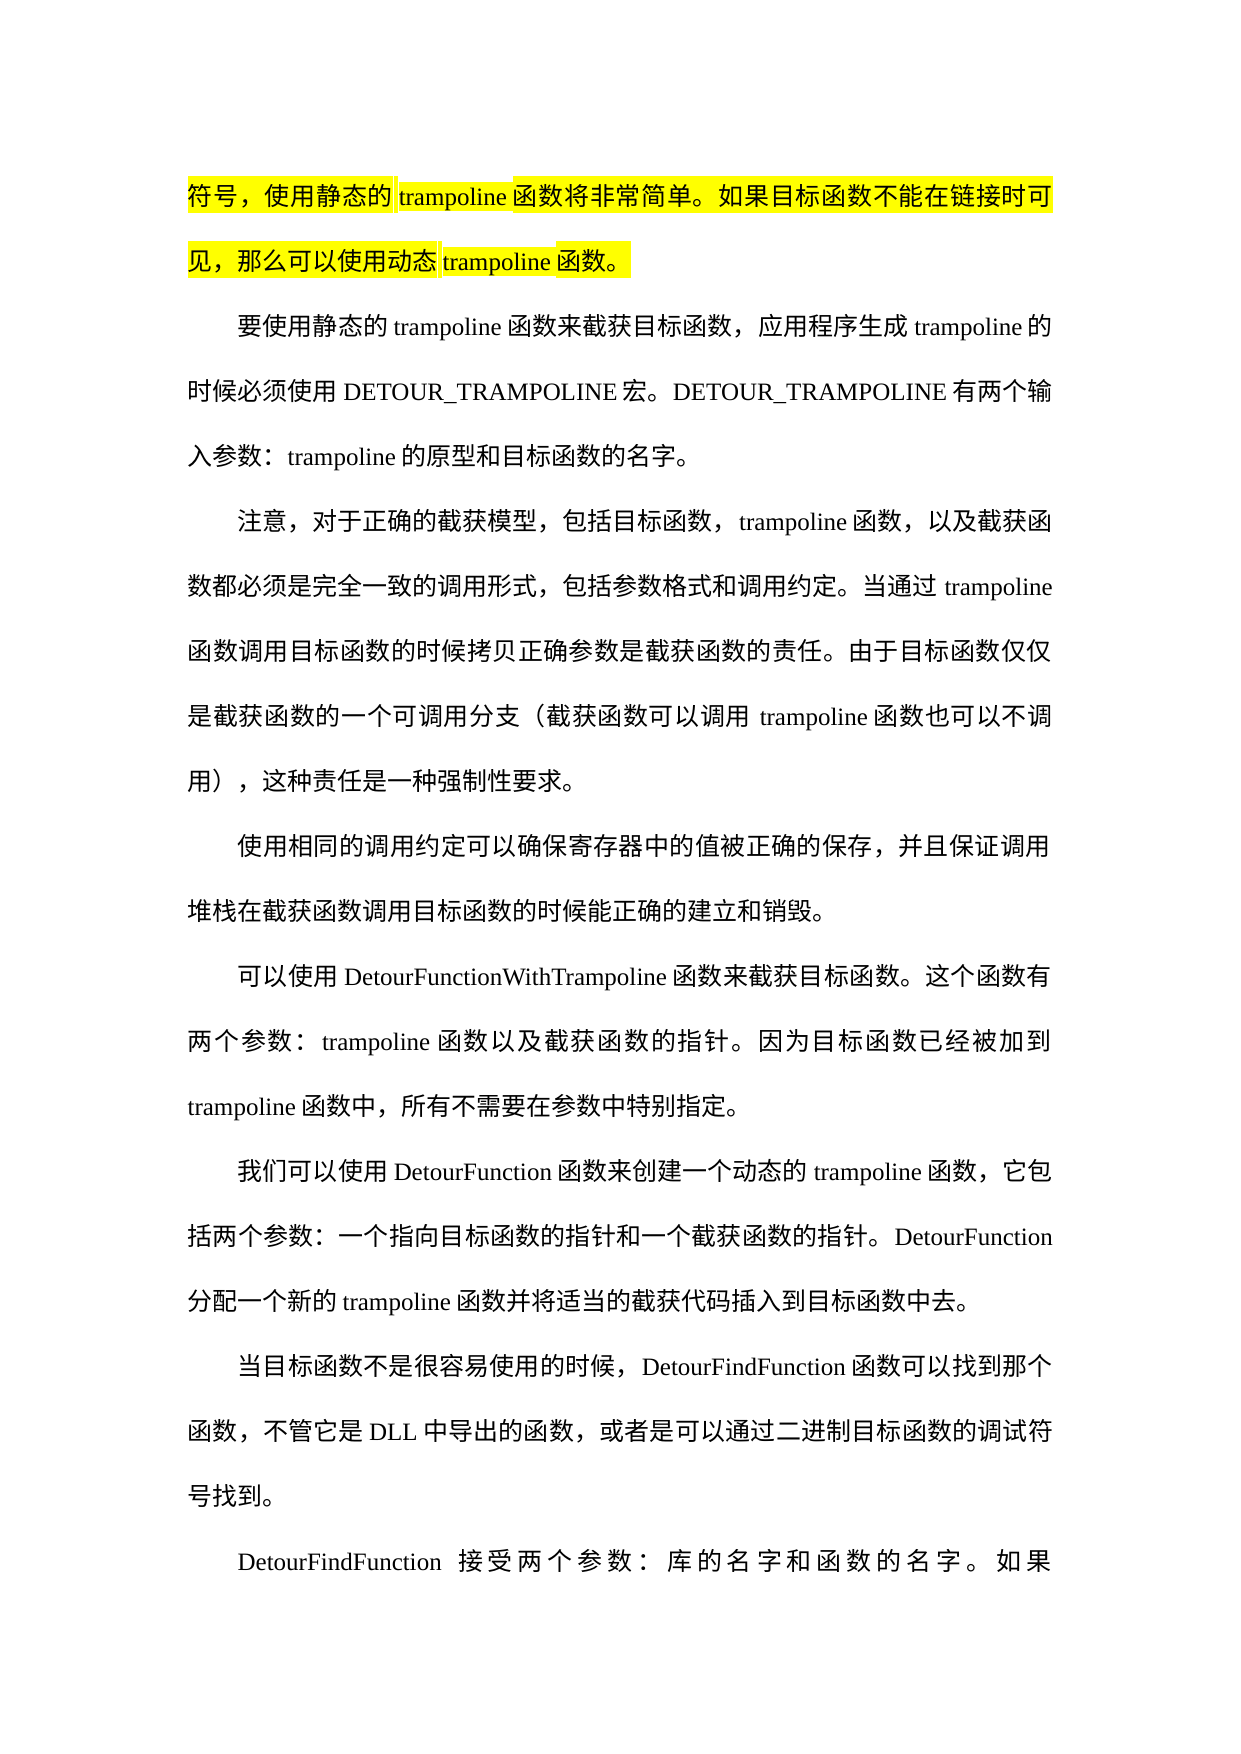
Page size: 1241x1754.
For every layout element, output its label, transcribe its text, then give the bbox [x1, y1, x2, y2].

text 使用相同的调用约定可以确保寄存器中的值被正确的保存，并且保证调用堆栈在截获函数调用目标函数的时候能正确的建立和销毁。 [187, 812, 1053, 942]
text 要使用静态的trampoline函数来截获目标函数，应用程序生成trampoline的时候必须使用DETOUR_TRAMPOLINE宏。DETOUR_TRAMPOLINE有两个输入参数：trampoline的原型和目标函数的名字。 [187, 292, 1053, 487]
text 注意，对于正确的截获模型，包括目标函数，trampoline函数，以及截获函数都必须是完全一致的调用形式，包括参数格式和调用约定。当通过 trampoline函数调用目标函数的时候拷贝正确参数是截获函数的责任。由于目标函数仅仅是截获函数的一个可调用分支（截获函数可以调用 trampoline函数也可以不调用），这种责任是一种强制性要求。 [187, 487, 1053, 812]
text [187, 162, 1053, 292]
text 当目标函数不是很容易使用的时候，DetourFindFunction函数可以找到那个函数，不管它是DLL中导出的函数，或者是可以通过二进制目标函数的调试符号找到。 [187, 1332, 1053, 1527]
text 我们可以使用DetourFunction函数来创建一个动态的trampoline函数，它包括两个参数：一个指向目标函数的指针和一个截获函数的指针。DetourFunction分配一个新的trampoline函数并将适当的截获代码插入到目标函数中去。 [187, 1137, 1053, 1332]
text 可以使用DetourFunctionWithTrampoline函数来截获目标函数。这个函数有两个参数：trampoline函数以及截获函数的指针。因为目标函数已经被加到trampoline函数中，所有不需要在参数中特别指定。 [187, 942, 1053, 1137]
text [187, 1527, 1053, 1592]
